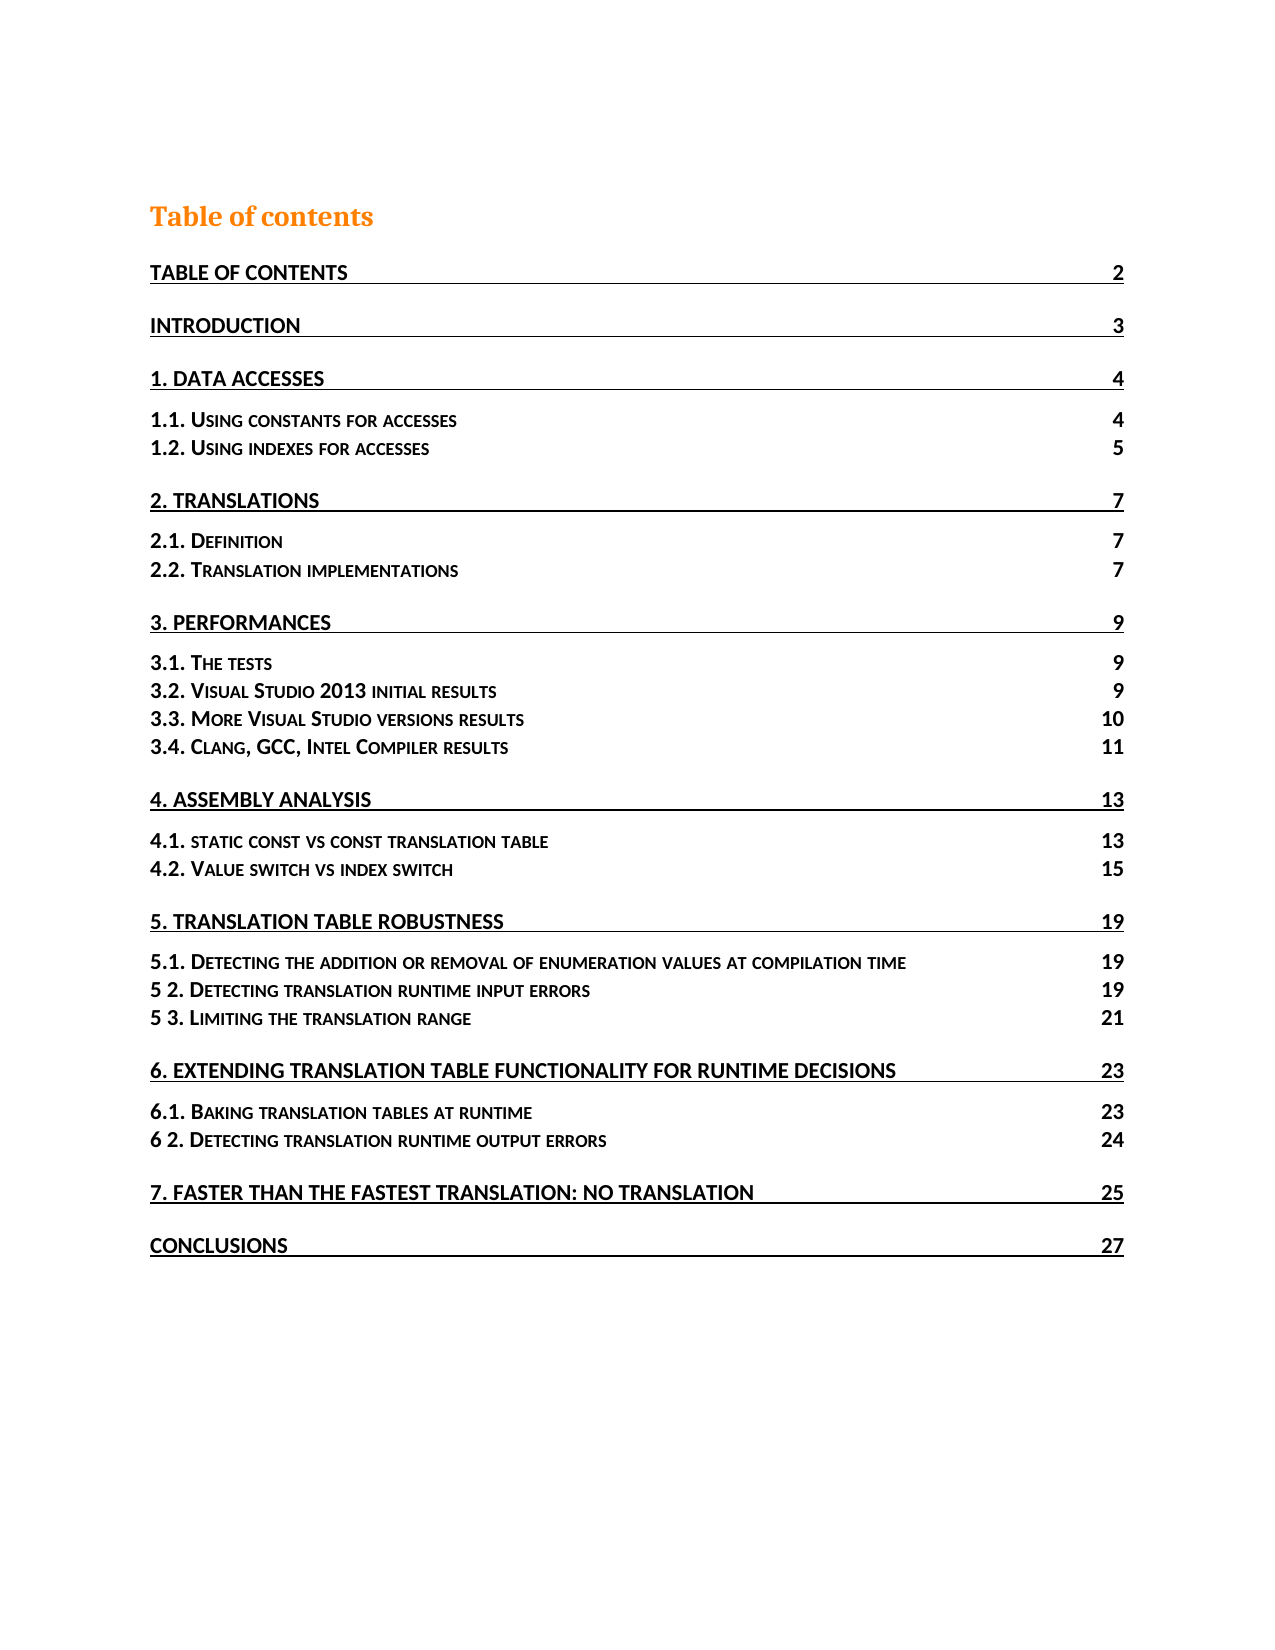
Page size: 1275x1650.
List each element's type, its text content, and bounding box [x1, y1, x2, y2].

text 3. Performances 9 [150, 608, 1125, 636]
text 3.3. More Visual Studio versions results 10 [150, 704, 1125, 732]
text 2.1. Definition 7 [150, 527, 1125, 555]
text 6. Extending translation table functionality for runtime decisions 23 [150, 1056, 1125, 1084]
subtitle Table of contents [150, 200, 1125, 233]
text 4.1. static const vs const translation table 13 [150, 826, 1125, 854]
text 5 3. Limiting the translation range 21 [150, 1003, 1125, 1031]
text 1.2. Using indexes for accesses 5 [150, 433, 1125, 461]
text Conclusions 27 [150, 1231, 1125, 1259]
text 3.2. Visual Studio 2013 initial results 9 [150, 676, 1125, 704]
text 4. Assembly analysis 13 [150, 785, 1125, 813]
text 3.1. The tests 9 [150, 648, 1125, 676]
text 2.2. Translation implementations 7 [150, 555, 1125, 583]
text 6.1. Baking translation tables at runtime 23 [150, 1097, 1125, 1125]
text 5.1. Detecting the addition or removal of enumeration values at compilation time 19 [150, 947, 1125, 975]
text 6 2. Detecting translation runtime output errors 24 [150, 1125, 1125, 1153]
text 7. Faster than the fastest translation: no translation 25 [150, 1178, 1125, 1206]
text 5 2. Detecting translation runtime input errors 19 [150, 975, 1125, 1003]
text Table of contents 2 [150, 258, 1125, 287]
text 5. Translation table robustness 19 [150, 907, 1125, 935]
text 3.4. Clang, GCC, Intel Compiler results 11 [150, 732, 1125, 760]
text Introduction 3 [150, 312, 1125, 339]
text 1. Data accesses 4 [150, 364, 1125, 393]
text 4.2. Value switch vs index switch 15 [150, 854, 1125, 882]
text 1.1. Using constants for accesses 4 [150, 405, 1125, 433]
text 2. Translations 7 [150, 486, 1125, 514]
